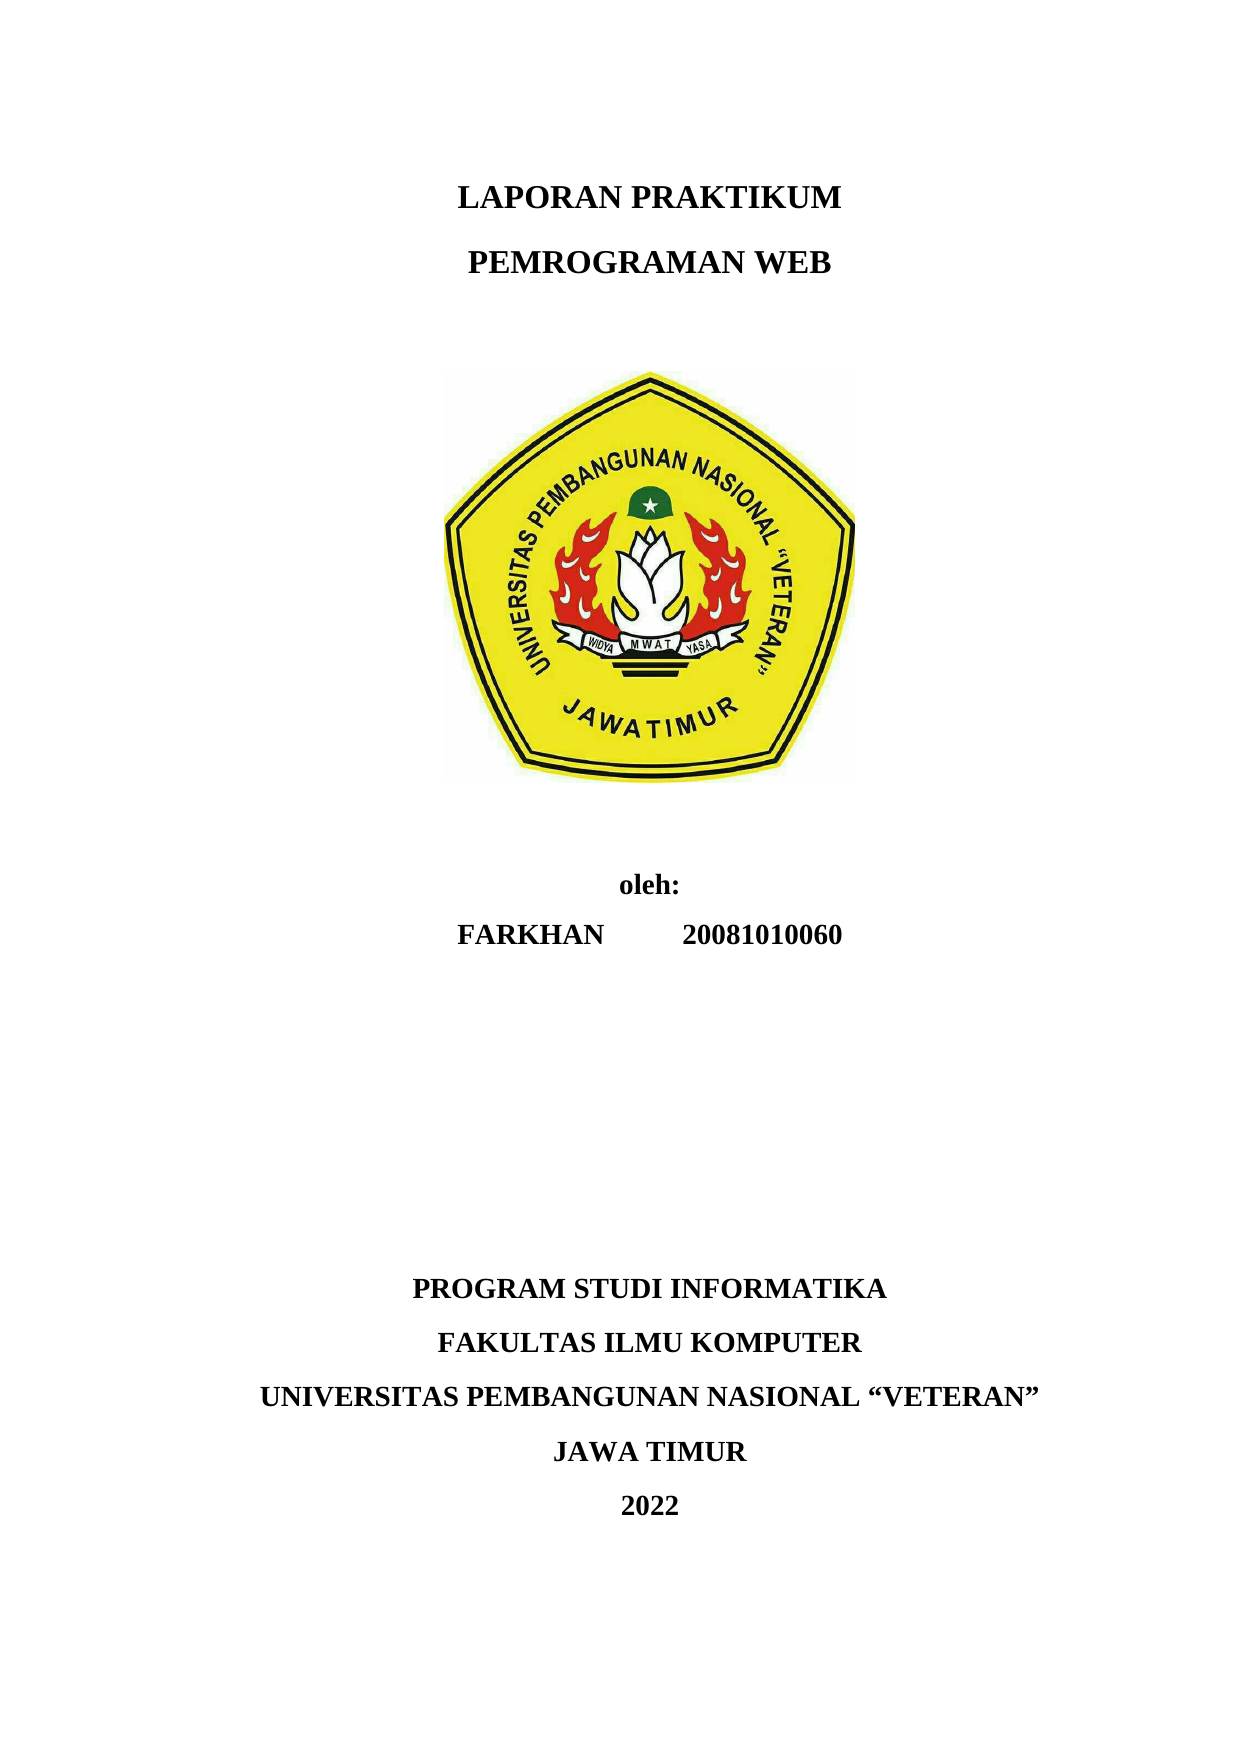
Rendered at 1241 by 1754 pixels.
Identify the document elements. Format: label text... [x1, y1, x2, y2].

text JAWA TIMUR [177, 1434, 1122, 1467]
text FARKHAN 20081010060 [177, 917, 1122, 951]
text UNIVERSITAS PEMBANGUNAN NASIONAL “VETERAN” [177, 1379, 1122, 1413]
text PEMROGRAMAN WEB [177, 242, 1122, 280]
text PROGRAM STUDI INFORMATIKA [177, 1271, 1122, 1304]
text LAPORAN PRAKTIKUM [177, 177, 1122, 216]
text oleh: [177, 867, 1122, 901]
text 2022 [177, 1488, 1122, 1522]
text FAKULTAS ILMU KOMPUTER [177, 1325, 1122, 1359]
picture [444, 371, 855, 783]
